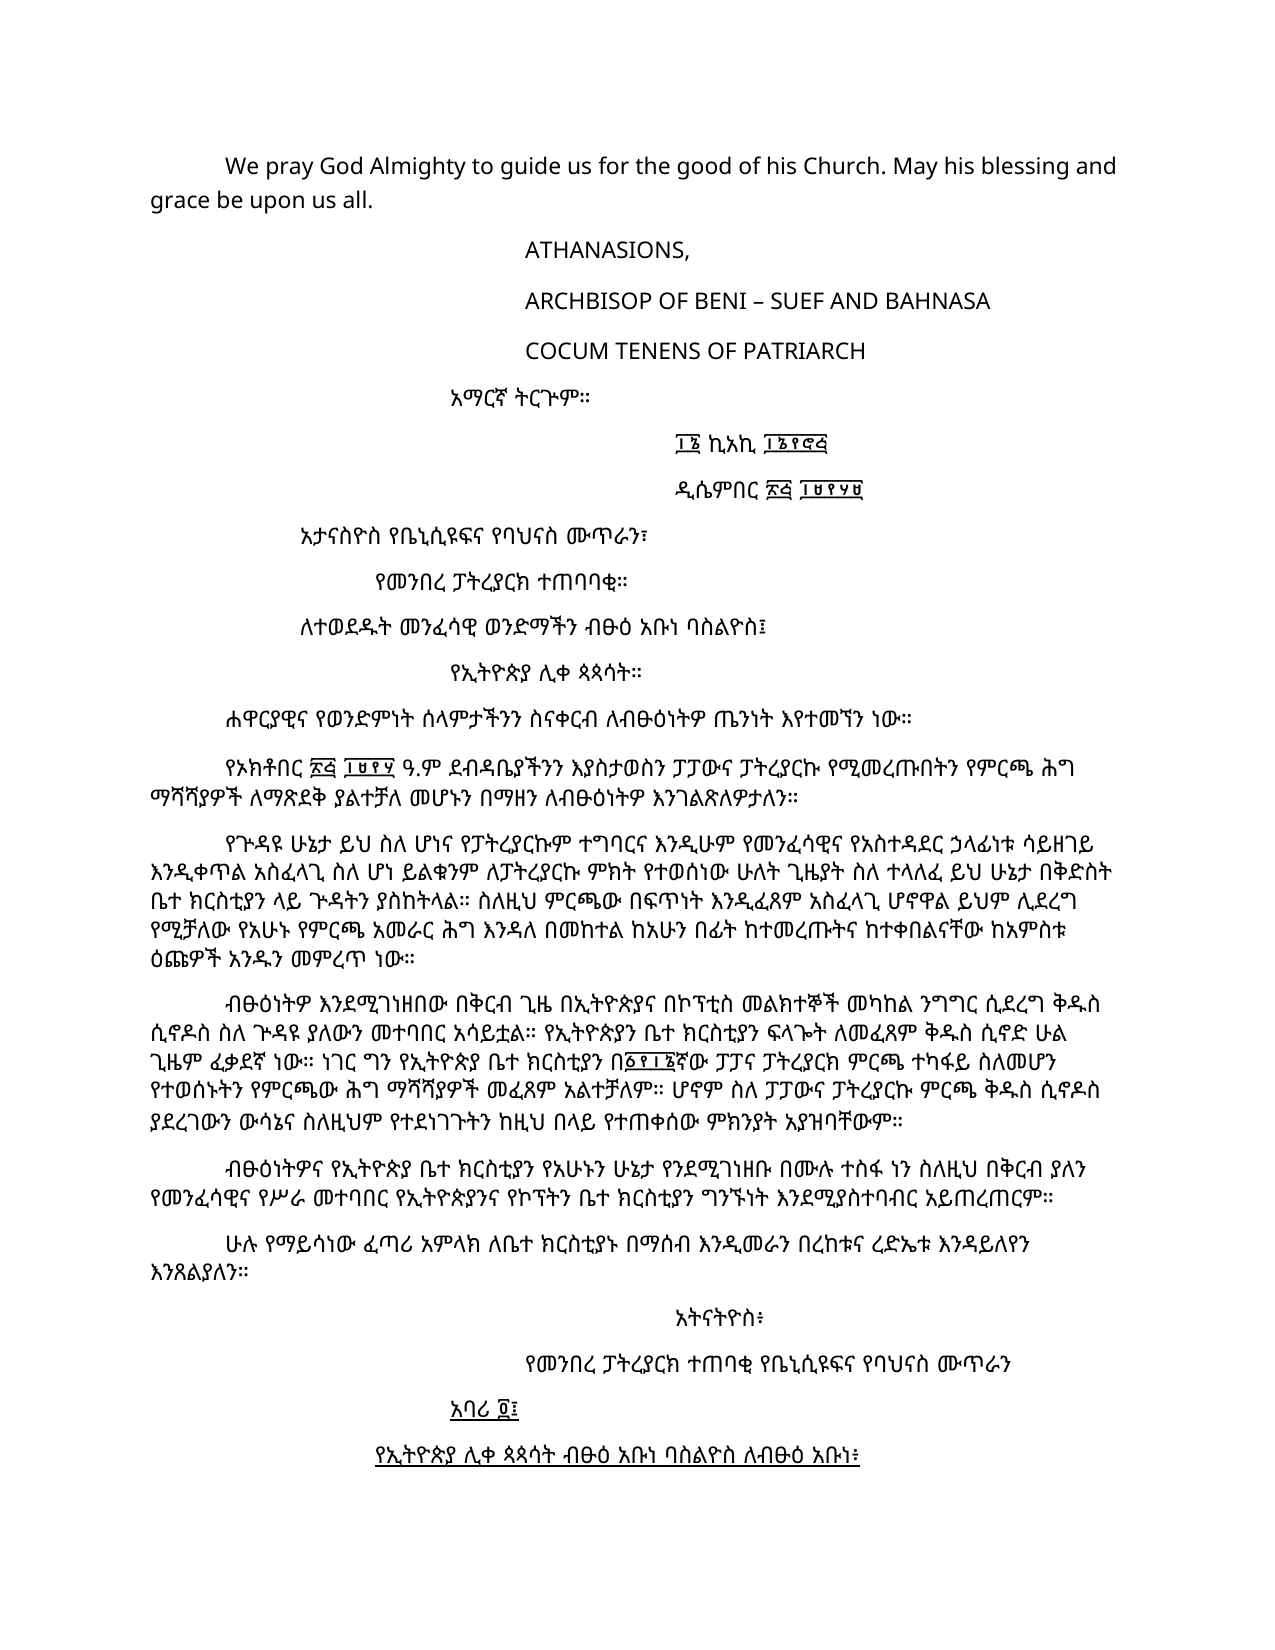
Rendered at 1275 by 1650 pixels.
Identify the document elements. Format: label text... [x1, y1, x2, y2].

text ATHANASIONS, [150, 234, 1125, 265]
text ሁሉ የማይሳነው ፈጣሪ አምላክ ለቤተ ክርስቲያኑ በማሰብ እንዲመራን በረከቱና ረድኤቱ እንዳይለየን እንጸልያለን። [150, 1231, 1125, 1286]
text የኦክቶበር ፳፭ ፲፱፻፶ ዓ.ም ደብዳቤያችንን እያስታወስን ፓፓውና ፓትረያርኩ የሚመረጡበትን የምርጫ ሕግ ማሻሻያዎች ለማጽደቅ ያልተቻለ መሆኑን በማዘን ለብፁዕነትዎ እንገልጽለዎታለን። [150, 752, 1125, 812]
text ብፁዕነትዎ እንደሚገነዘበው በቅርብ ጊዜ በኢትዮጵያና በኮፕቲስ መልክተኞች መካከል ንግግር ሲደረግ ቅዱስ ሲኖዶስ ስለ ጕዳዩ ያለውን መተባበር አሳይቷል። የኢትዮጵያን ቤተ ክርስቲያን ፍላጐት ለመፈጸም ቅዱስ ሲኖድ ሁል ጊዜም ፈቃደኛ ነው። ነገር ግን የኢትዮጵያ ቤተ ክርስቲያን በ፩፻፲፮ኛው ፓፓና ፓትረያርክ ምርጫ ተካፋይ ስለመሆን የተወሰኑትን የምርጫው ሕግ ማሻሻያዎች መፈጸም አልተቻለም። ሆኖም ስለ ፓፓውና ፓትረያርኩ ምርጫ ቅዱስ ሲኖዶስ ያደረገውን ውሳኔና ስለዚህም የተደነገጉትን ከዚህ በላይ የተጠቀሰው ምክንያት አያዝባቸውም። [150, 991, 1125, 1137]
text ዲሴምበር ፳፭ ፲፱፻፶፱ [150, 477, 1125, 504]
text ሐዋርያዊና የወንድምነት ሰላምታችንን ስናቀርብ ለብፁዕነትዎ ጤንነት እየተመኘን ነው። [150, 706, 1125, 733]
text ARCHBISOP OF BENI – SUEF AND BAHNASA [150, 284, 1125, 316]
text የኢትዮጵያ ሊቀ ጳጳሳት ብፁዕ አቡነ ባስልዮስ ለብፁዕ አቡነ፥ [150, 1442, 1125, 1469]
text የጕዳዩ ሁኔታ ይህ ስለ ሆነና የፓትረያርኩም ተግባርና እንዲሁም የመንፈሳዊና የአስተዳደር ኃላፊነቱ ሳይዘገይ እንዲቀጥል አስፈላጊ ስለ ሆነ ይልቁንም ለፓትረያርኩ ምክት የተወሰነው ሁለት ጊዜያት ስለ ተላለፈ ይህ ሁኔታ በቅድስት ቤተ ክርስቲያን ላይ ጕዳትን ያስከትላል። ስለዚህ ምርጫው በፍጥነት እንዲፈጸም አስፈላጊ ሆኖዋል ይህም ሊደረግ የሚቻለው የአሁኑ የምርጫ አመራር ሕግ እንዳለ በመከተል ከአሁን በፊት ከተመረጡትና ከተቀበልናቸው ከአምስቱ ዕጩዎች አንዱን መምረጥ ነው። [150, 831, 1125, 972]
text የመንበረ ፓትረያርክ ተጠባቂ የቤኒሲዩፍና የባህናስ ሙጥራን [150, 1351, 1125, 1377]
text ፲፮ ኪአኪ ፲፮፻፸፭ [150, 431, 1125, 458]
text የመንበረ ፓትረያርክ ተጠባባቂ። [150, 569, 1125, 595]
text አትናትዮስ፥ [150, 1305, 1125, 1332]
text ብፁዕነትዎና የኢትዮጵያ ቤተ ክርስቲያን የአሁኑን ሁኔታ የንደሚገነዘቡ በሙሉ ተስፋ ነን ስለዚህ በቅርብ ያለን የመንፈሳዊና የሥራ መተባበር የኢትዮጵያንና የኮፕትን ቤተ ክርስቲያን ግንኙነት እንደሚያስተባብር አይጠረጠርም። [150, 1157, 1125, 1212]
text አታናስዮስ የቤኒሲዩፍና የባህናስ ሙጥራን፣ [150, 523, 1125, 549]
text የኢትዮጵያ ሊቀ ጳጳሳት። [150, 660, 1125, 687]
text COCUM TENENS OF PATRIARCH [150, 335, 1125, 366]
text ለተወደዱት መንፈሳዊ ወንድማችን ብፁዕ አቡነ ባስልዮስ፤ [150, 614, 1125, 641]
text አማርኛ ትርጕም። [150, 385, 1125, 412]
text We pray God Almighty to guide us for the good of his Church. May his blessing and grace be upon us all. [150, 150, 1125, 215]
text አባሪ ፬፤ [150, 1397, 1125, 1423]
